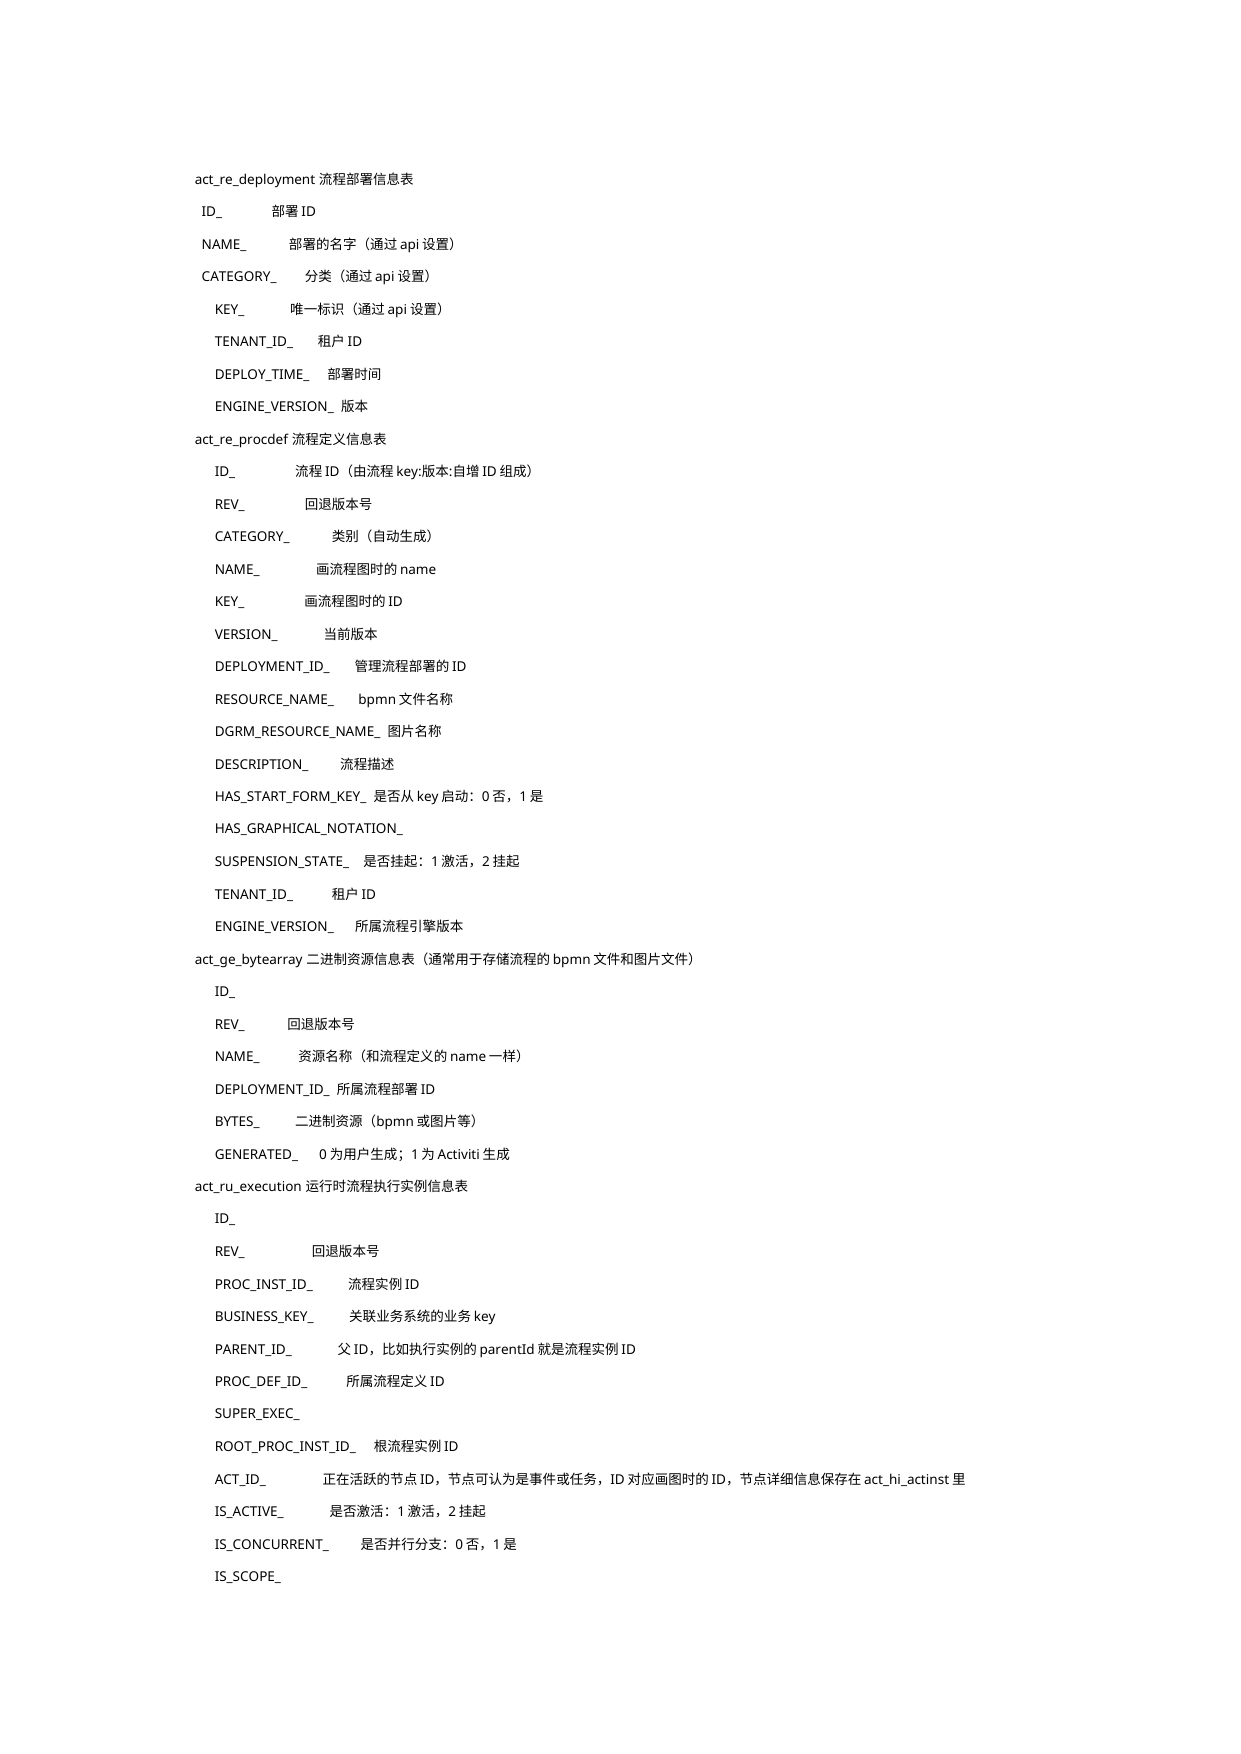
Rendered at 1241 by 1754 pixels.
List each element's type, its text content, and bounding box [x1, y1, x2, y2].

text ROOT_PROC_INST_ID_ 根流程实例ID [187, 1429, 1053, 1462]
text IS_CONCURRENT_ 是否并行分支：0否，1是 [187, 1527, 1053, 1559]
text PROC_INST_ID_ 流程实例ID [187, 1267, 1053, 1299]
text VERSION_ 当前版本 [187, 617, 1053, 649]
text DEPLOYMENT_ID_ 管理流程部署的ID [187, 649, 1053, 682]
text ID_ [187, 1202, 1053, 1234]
text ENGINE_VERSION_ 版本 [187, 389, 1053, 422]
text CATEGORY_ 分类（通过api设置） [187, 259, 1053, 292]
text REV_ 回退版本号 [187, 1007, 1053, 1039]
text NAME_ 画流程图时的name [187, 552, 1053, 584]
text HAS_START_FORM_KEY_ 是否从key启动：0否，1是 [187, 779, 1053, 812]
text GENERATED_ 0为用户生成；1为Activiti生成 [187, 1137, 1053, 1169]
text TENANT_ID_ 租户ID [187, 877, 1053, 909]
text DEPLOY_TIME_ 部署时间 [187, 357, 1053, 389]
text ID_ 部署ID [187, 194, 1053, 227]
text ACT_ID_ 正在活跃的节点ID，节点可认为是事件或任务，ID对应画图时的ID，节点详细信息保存在act_hi_actinst里 [187, 1462, 1053, 1494]
text NAME_ 资源名称（和流程定义的name一样） [187, 1039, 1053, 1072]
text PROC_DEF_ID_ 所属流程定义ID [187, 1364, 1053, 1397]
text act_re_deployment 流程部署信息表 [187, 162, 1053, 194]
text IS_ACTIVE_ 是否激活：1激活，2挂起 [187, 1494, 1053, 1527]
text ID_ [187, 974, 1053, 1007]
text HAS_GRAPHICAL_NOTATION_ [187, 812, 1053, 844]
text KEY_ 画流程图时的ID [187, 584, 1053, 617]
text DGRM_RESOURCE_NAME_ 图片名称 [187, 714, 1053, 747]
text act_ru_execution 运行时流程执行实例信息表 [187, 1169, 1053, 1202]
text IS_SCOPE_ [187, 1559, 1053, 1592]
text REV_ 回退版本号 [187, 487, 1053, 519]
text act_ge_bytearray 二进制资源信息表（通常用于存储流程的bpmn文件和图片文件） [187, 942, 1053, 974]
text ENGINE_VERSION_ 所属流程引擎版本 [187, 909, 1053, 942]
text DEPLOYMENT_ID_ 所属流程部署ID [187, 1072, 1053, 1104]
text RESOURCE_NAME_ bpmn文件名称 [187, 682, 1053, 714]
text DESCRIPTION_ 流程描述 [187, 747, 1053, 779]
text SUSPENSION_STATE_ 是否挂起：1激活，2挂起 [187, 844, 1053, 877]
text PARENT_ID_ 父ID，比如执行实例的parentId就是流程实例ID [187, 1332, 1053, 1364]
text BUSINESS_KEY_ 关联业务系统的业务key [187, 1299, 1053, 1332]
text ID_ 流程ID（由流程key:版本:自增ID组成） [187, 454, 1053, 487]
text NAME_ 部署的名字（通过api设置） [187, 227, 1053, 259]
text CATEGORY_ 类别（自动生成） [187, 519, 1053, 552]
text KEY_ 唯一标识（通过api设置） [187, 292, 1053, 324]
text SUPER_EXEC_ [187, 1397, 1053, 1429]
text act_re_procdef 流程定义信息表 [187, 422, 1053, 454]
text BYTES_ 二进制资源（bpmn或图片等） [187, 1104, 1053, 1137]
text REV_ 回退版本号 [187, 1234, 1053, 1267]
text TENANT_ID_ 租户ID [187, 324, 1053, 357]
